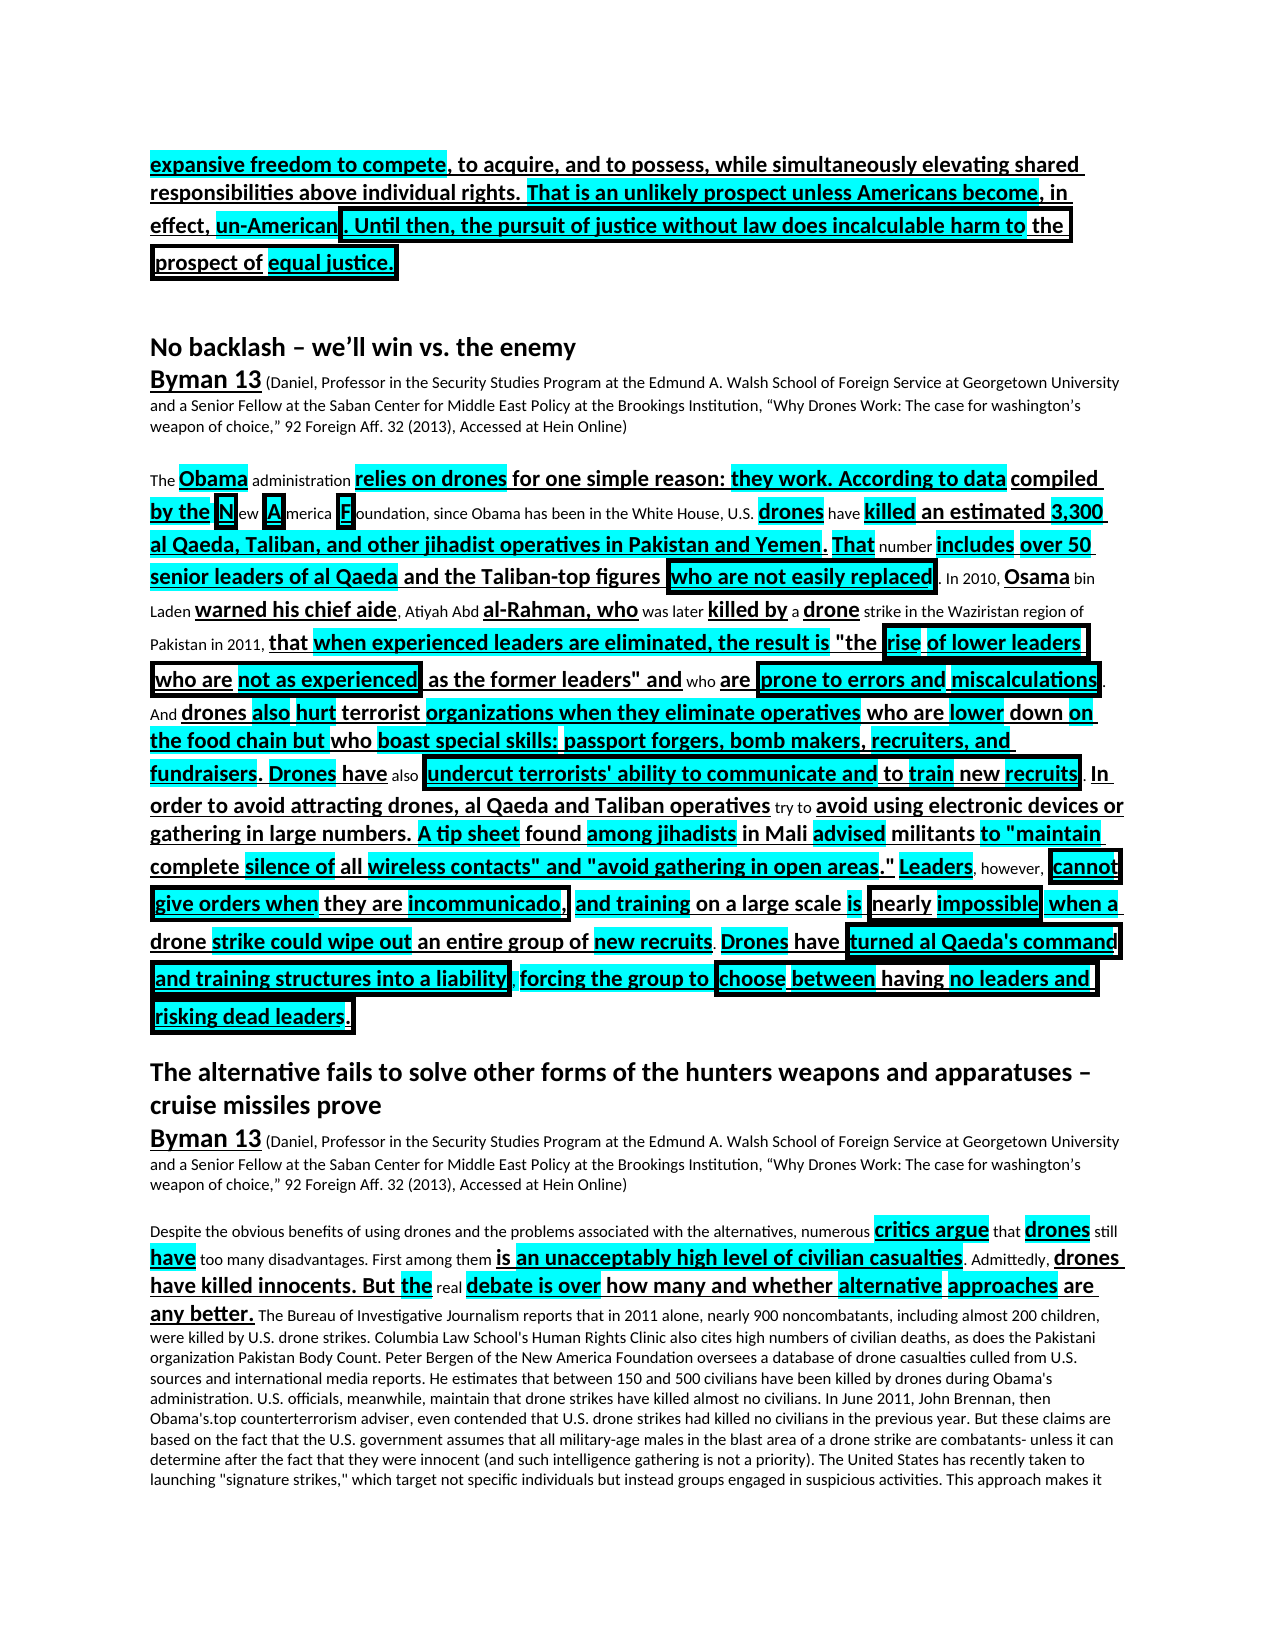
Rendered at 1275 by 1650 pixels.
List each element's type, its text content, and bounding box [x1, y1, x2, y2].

text Byman 13 (Daniel, Professor in the Security Studies Program at the Edmund A. Walsh School of Foreign Service at Georgetown University and a Senior Fellow at the Saban Center for Middle East Policy at the Brookings Institution, “Why Drones Work: The case for washington’s weapon of choice,” 92 Foreign Aff. 32 (2013), Accessed at Hein Online) [150, 363, 1125, 436]
subtitle No backlash – we’ll win vs. the enemy [150, 330, 1125, 363]
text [150, 150, 1125, 281]
subtitle The alternative fails to solve other forms of the hunters weapons and apparatuses – cruise missiles prove [150, 1055, 1125, 1121]
text Byman 13 (Daniel, Professor in the Security Studies Program at the Edmund A. Walsh School of Foreign Service at Georgetown University and a Senior Fellow at the Saban Center for Middle East Policy at the Brookings Institution, “Why Drones Work: The case for washington’s weapon of choice,” 92 Foreign Aff. 32 (2013), Accessed at Hein Online) [150, 1121, 1125, 1195]
text The Obama administration relies on drones for one simple reason: they work. According to data compiled by the New America Foundation, since Obama has been in the White House, U.S. drones have killed an estimated 3,300 al Qaeda, Taliban, and other jihadist operatives in Pakistan and Yemen. That number includes over 50 senior leaders of al Qaeda and the Taliban-top figures who are not easily replaced. In 2010, Osama bin Laden warned his chief aide, Atiyah Abd al-Rahman, who was later killed by a drone strike in the Waziristan region of Pakistan in 2011, that when experienced leaders are eliminated, the result is "the rise of lower leaders who are not as experienced as the former leaders" and who are prone to errors and miscalculations. And drones also hurt terrorist organizations when they eliminate operatives who are lower down on the food chain but who boast special skills: passport forgers, bomb makers, recruiters, and fundraisers. Drones have also undercut terrorists' ability to communicate and to train new recruits. In order to avoid attracting drones, al Qaeda and Taliban operatives try to avoid using electronic devices or gathering in large numbers. A tip sheet found among jihadists in Mali advised militants to "maintain complete silence of all wireless contacts" and "avoid gathering in open areas." Leaders, however, cannot give orders when they are incommunicado, and training on a large scale is nearly impossible when a drone strike could wipe out an entire group of new recruits. Drones have turned al Qaeda's command and training structures into a liability, forcing the group to choose between having no leaders and risking dead leaders. [150, 464, 1125, 1034]
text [150, 1215, 1125, 1490]
